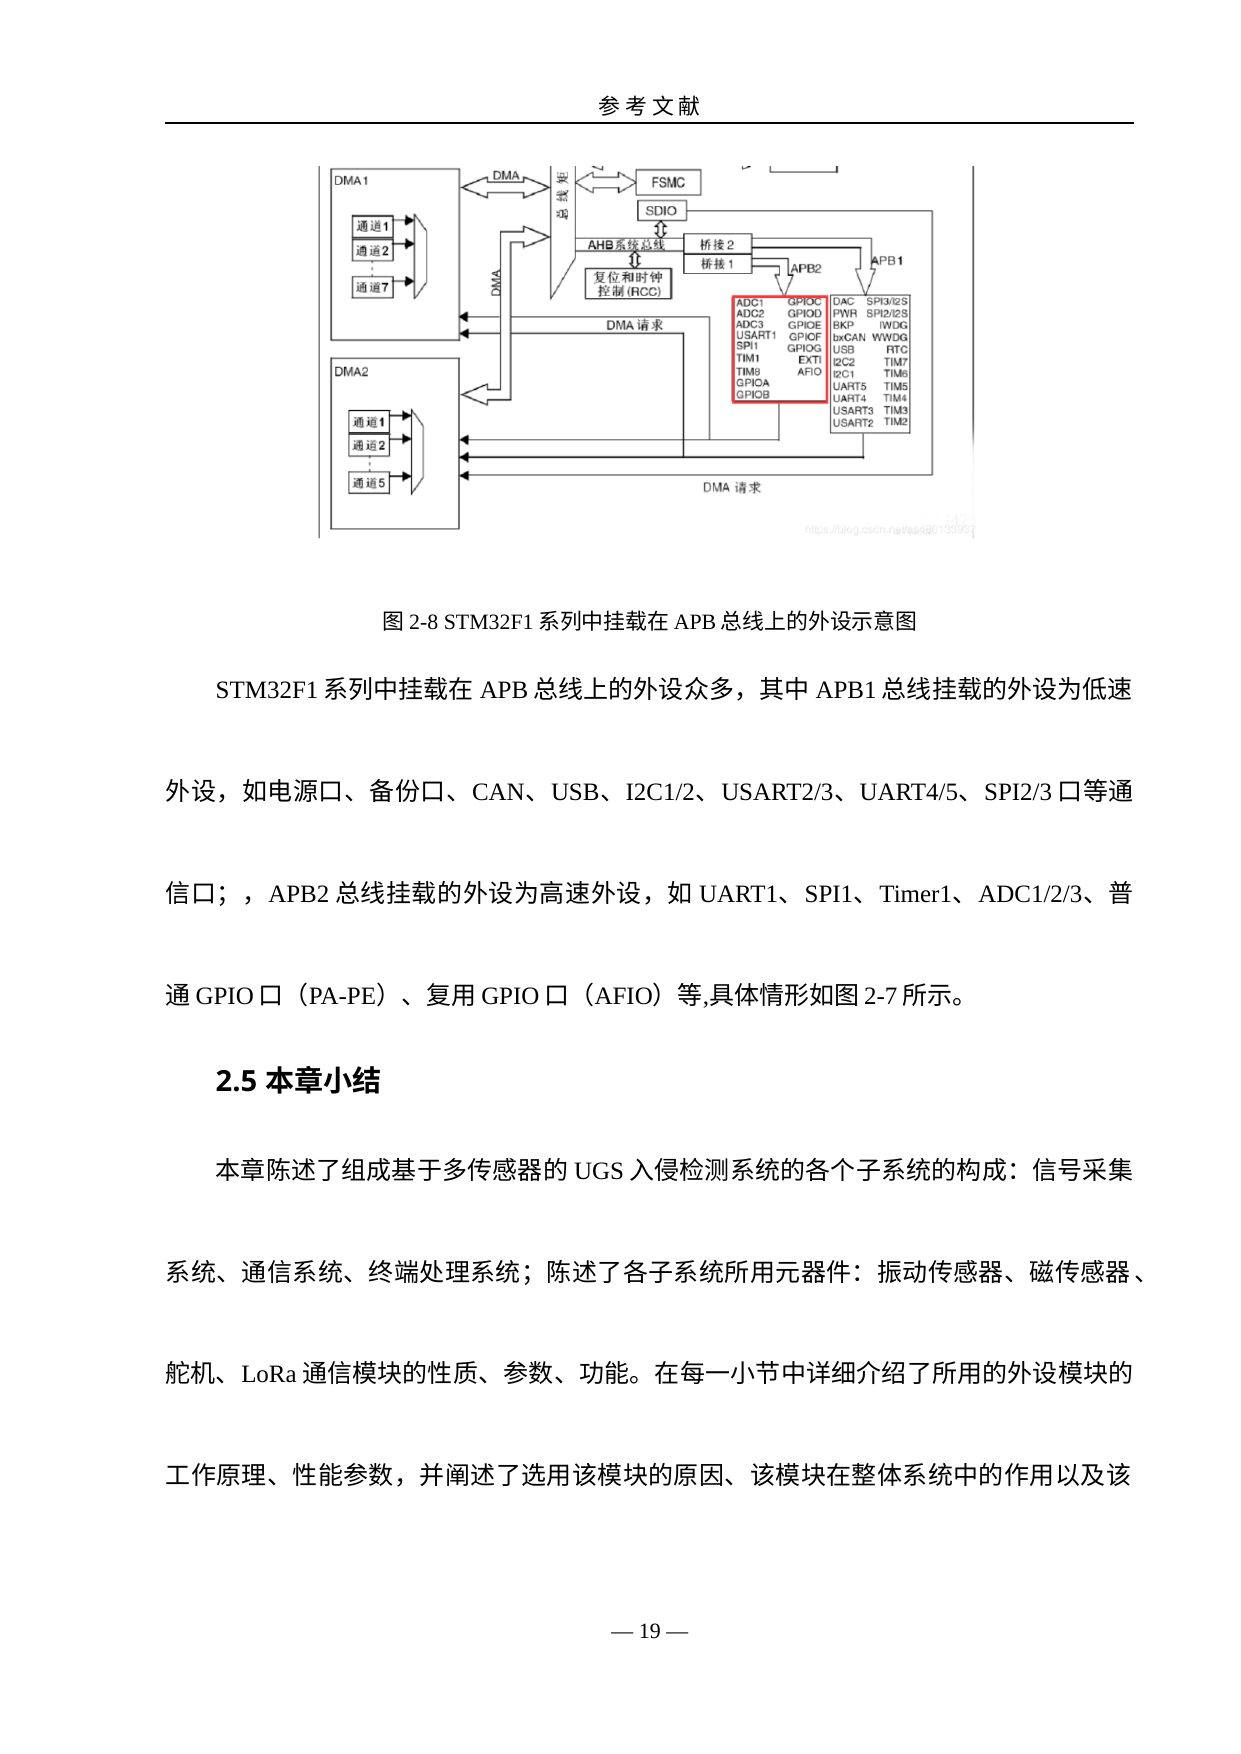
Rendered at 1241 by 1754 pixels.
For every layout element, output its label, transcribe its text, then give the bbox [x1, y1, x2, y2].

text 图 2-8 STM32F1系列中挂载在APB总线上的外设示意图 [165, 603, 1134, 637]
text STM32F1系列中挂载在APB总线上的外设众多，其中APB1总线挂载的外设为低速外设，如电源口、备份口、CAN、USB、I2C1/2、USART2/3、UART4/5、SPI2/3口等通信口；，APB2总线挂载的外设为高速外设，如UART1、SPI1、Timer1、ADC1/2/3、普通GPIO口（PA-PE）、复用GPIO口（AFIO）等,具体情形如图2-7所示。 [165, 654, 1134, 1027]
subtitle 本章小结 [165, 1045, 1134, 1113]
picture [317, 163, 982, 542]
